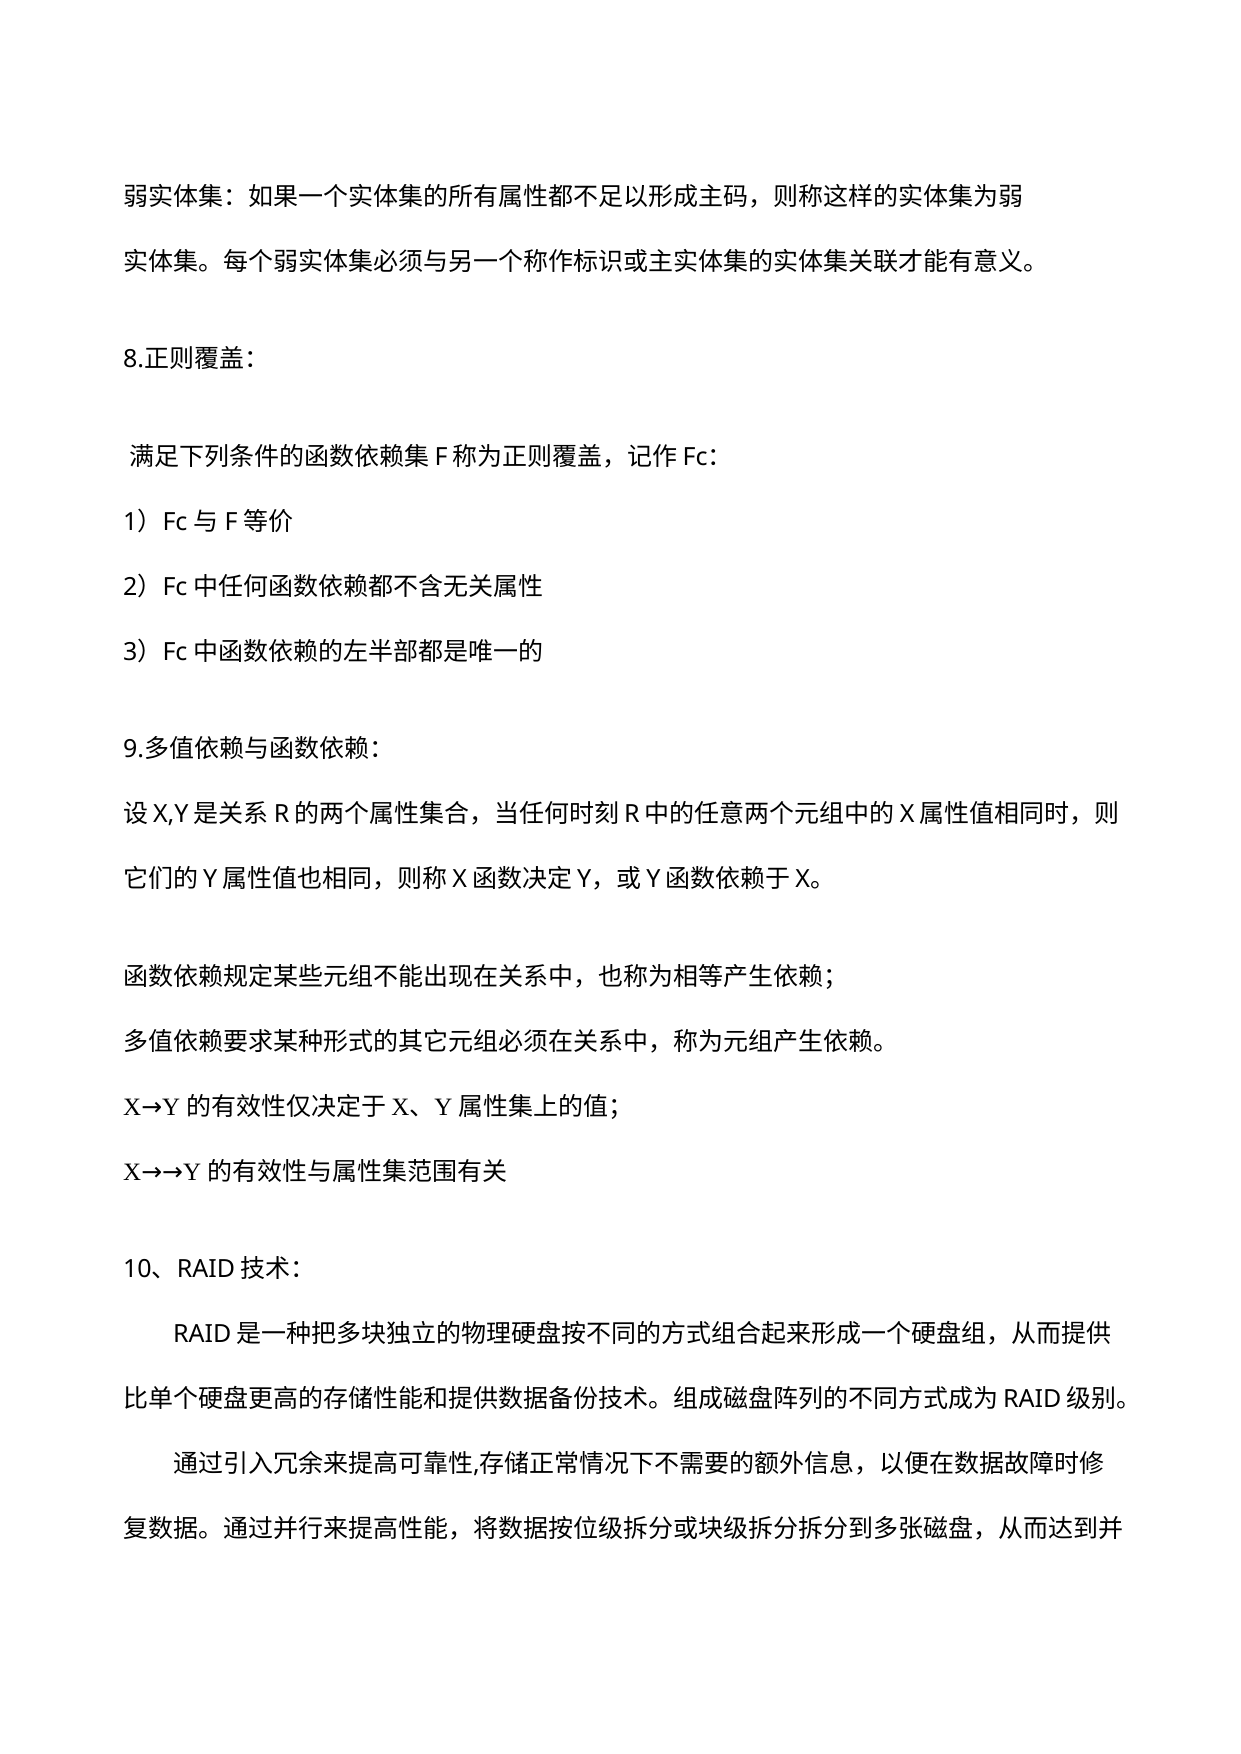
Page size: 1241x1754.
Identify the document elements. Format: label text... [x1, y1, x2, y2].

text 1）Fc 与 F 等价 [123, 487, 1129, 552]
text X→Y 的有效性仅决定于X、Y 属性集上的值； [123, 1072, 1129, 1137]
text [123, 1429, 1129, 1559]
text 8.正则覆盖： [123, 324, 1129, 389]
text 满足下列条件的函数依赖集F称为正则覆盖，记作Fc： [123, 422, 1129, 487]
text 9.多值依赖与函数依赖： [123, 714, 1129, 779]
text 3）Fc 中函数依赖的左半部都是唯一的 [123, 617, 1129, 682]
text 函数依赖规定某些元组不能出现在关系中，也称为相等产生依赖； [123, 942, 1129, 1007]
text 2）Fc 中任何函数依赖都不含无关属性 [123, 552, 1129, 617]
text 多值依赖要求某种形式的其它元组必须在关系中，称为元组产生依赖。 [123, 1007, 1129, 1072]
text 10、RAID技术： [123, 1234, 1129, 1299]
text 设X,Y是关系R的两个属性集合，当任何时刻R中的任意两个元组中的X属性值相同时，则它们的Y属性值也相同，则称X函数决定Y，或Y函数依赖于X。 [123, 779, 1129, 909]
text RAID是一种把多块独立的物理硬盘按不同的方式组合起来形成一个硬盘组，从而提供比单个硬盘更高的存储性能和提供数据备份技术。组成磁盘阵列的不同方式成为RAID级别。 [123, 1299, 1129, 1429]
text 实体集。每个弱实体集必须与另一个称作标识或主实体集的实体集关联才能有意义。 [123, 227, 1129, 292]
text 弱实体集：如果一个实体集的所有属性都不足以形成主码，则称这样的实体集为弱 [123, 162, 1129, 227]
text X→→Y 的有效性与属性集范围有关 [123, 1137, 1129, 1202]
